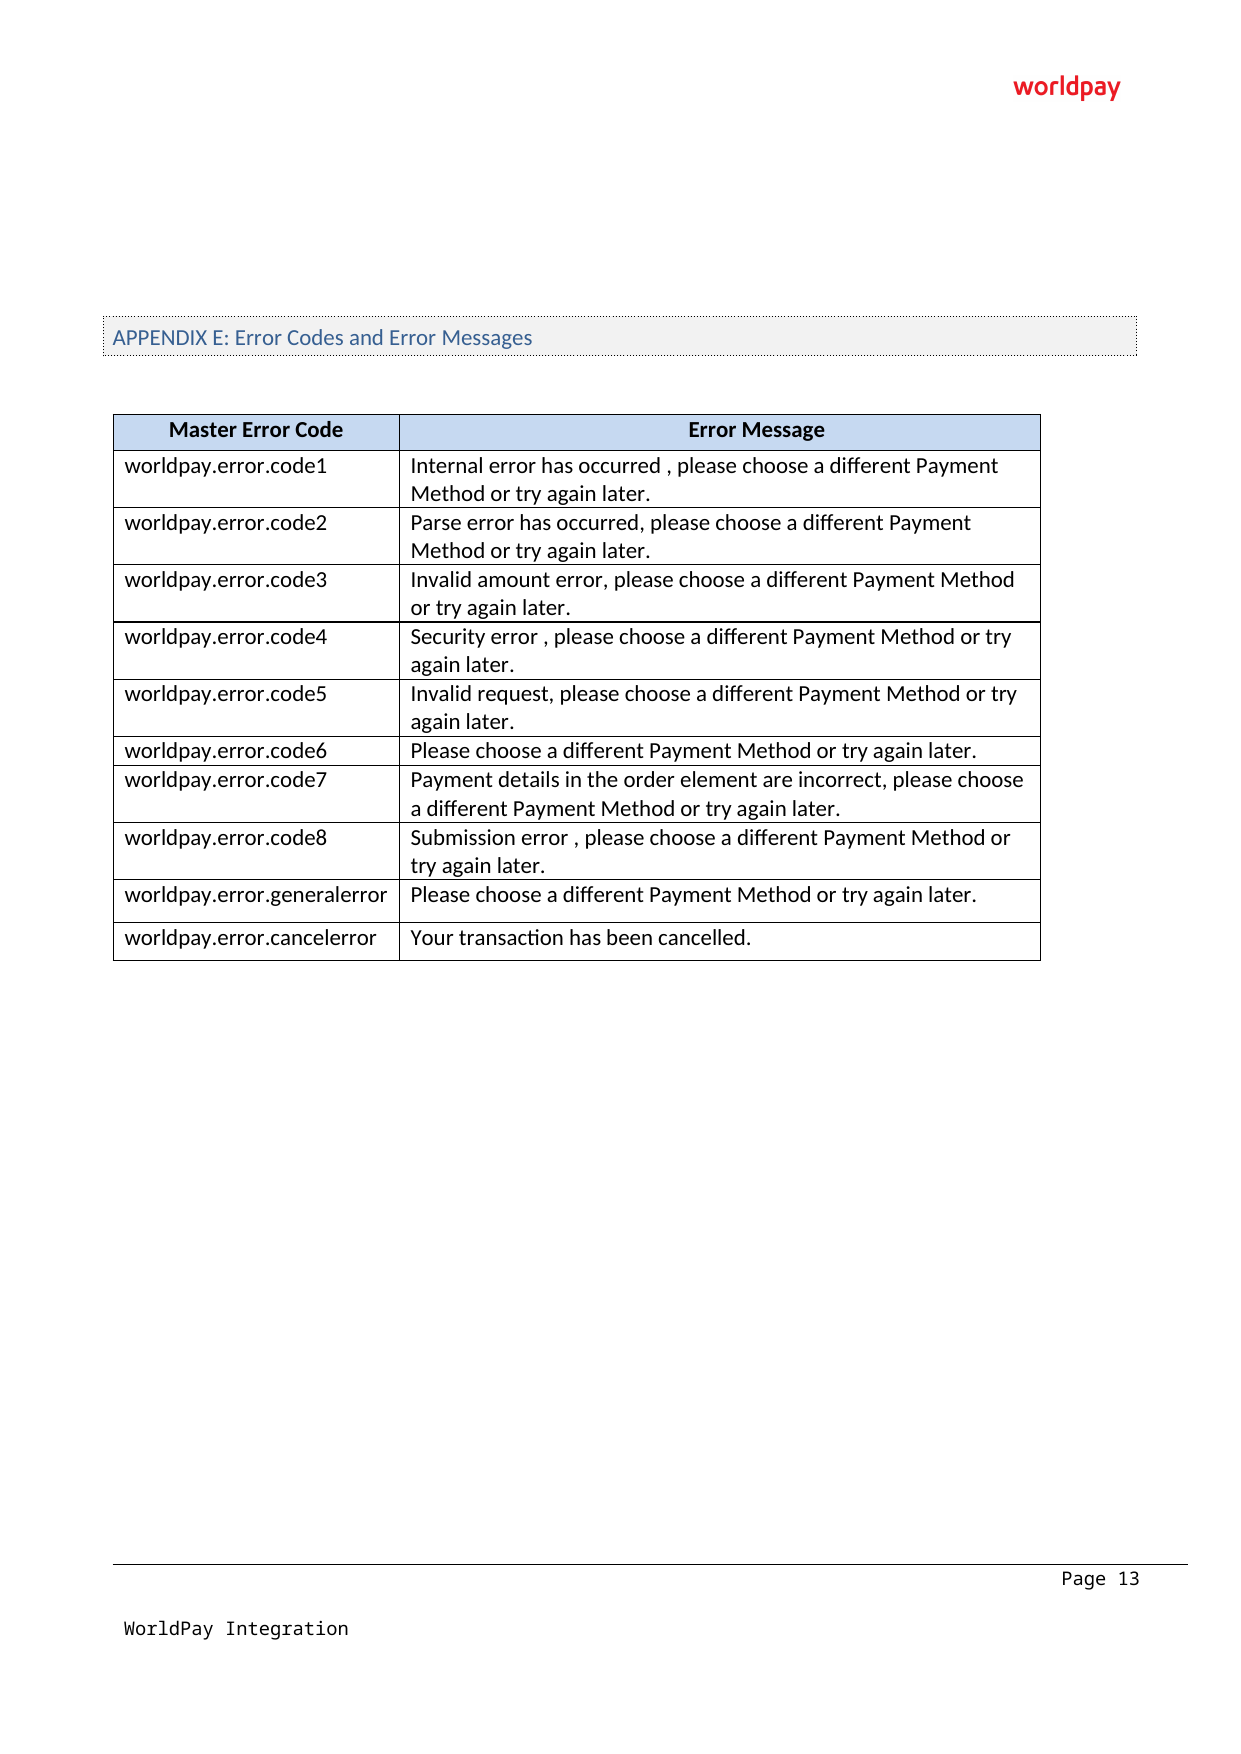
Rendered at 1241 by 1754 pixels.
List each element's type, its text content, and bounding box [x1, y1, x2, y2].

table_cell worldpay.error.code7 [114, 766, 399, 822]
table_cell Invalid amount error, please choose a different Payment Method or try again later. [400, 565, 1040, 621]
table_cell worldpay.error.code6 [114, 737, 399, 764]
table_cell worldpay.error.code4 [114, 623, 399, 678]
table_cell worldpay.error.code1 [114, 451, 399, 507]
table_cell worldpay.error.cancelerror [114, 923, 399, 960]
table_cell worldpay.error.generalerror [114, 880, 399, 922]
table_cell Please choose a different Payment Method or try again later. [400, 880, 1040, 922]
table_cell Payment details in the order element are incorrect, please choose a different Payment Method or try again later. [400, 766, 1040, 822]
table_cell Security error , please choose a different Payment Method or try again later. [400, 623, 1040, 678]
table_cell Invalid request, please choose a different Payment Method or try again later. [400, 680, 1040, 736]
table_header Error Message [400, 415, 1040, 450]
subtitle APPENDIX E: Error Codes and Error Messages [103, 316, 1137, 356]
table_cell Parse error has occurred, please choose a different Payment Method or try again later. [400, 508, 1040, 564]
table_cell worldpay.error.code2 [114, 508, 399, 564]
table_cell worldpay.error.code3 [114, 565, 399, 621]
table_cell worldpay.error.code5 [114, 680, 399, 736]
table_cell Your transaction has been cancelled. [400, 923, 1040, 960]
table_cell Please choose a different Payment Method or try again later. [400, 737, 1040, 764]
table_cell Submission error , please choose a different Payment Method or try again later. [400, 823, 1040, 879]
picture [1012, 75, 1122, 102]
table_header Master Error Code [114, 415, 399, 450]
table_cell worldpay.error.code8 [114, 823, 399, 879]
table_cell Internal error has occurred , please choose a different Payment Method or try again later. [400, 451, 1040, 507]
